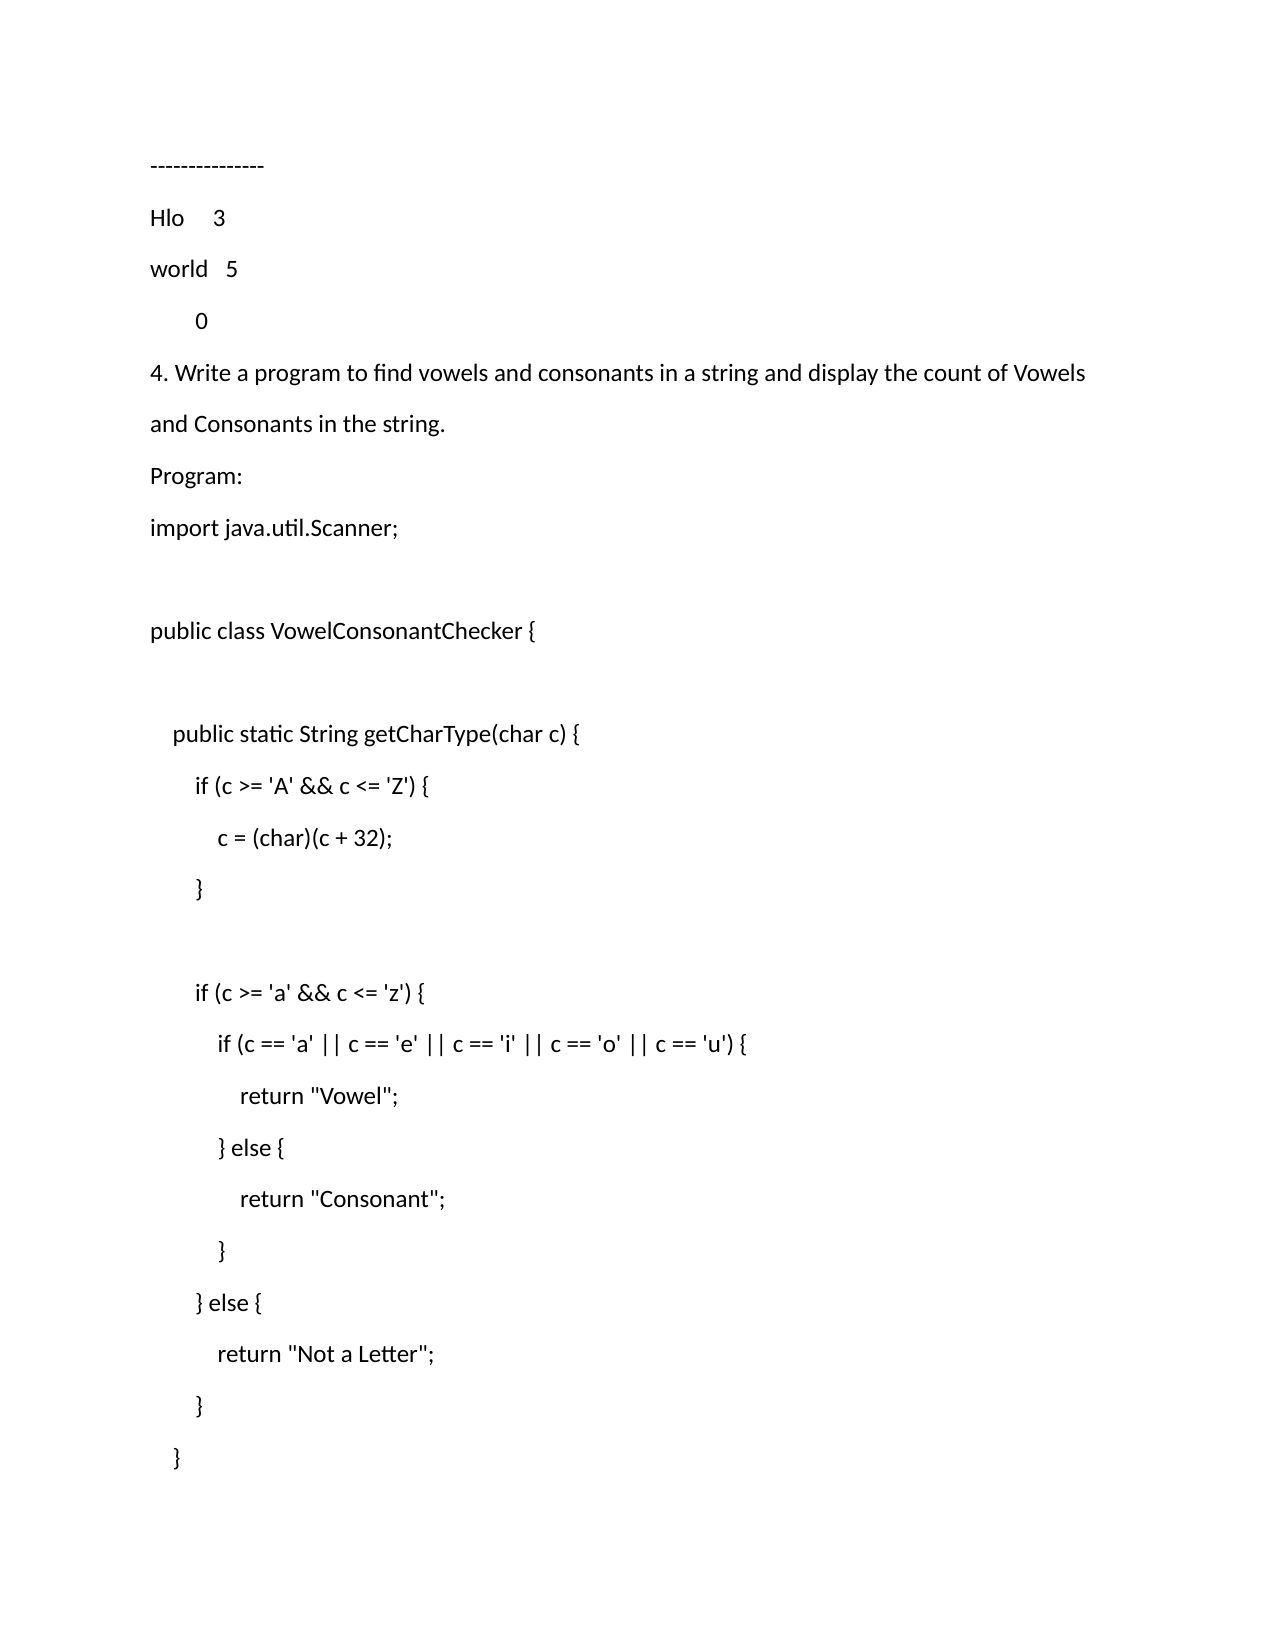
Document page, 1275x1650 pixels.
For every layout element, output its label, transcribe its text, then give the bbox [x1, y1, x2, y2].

text world 5 [150, 253, 1125, 284]
text } [150, 1390, 1125, 1421]
text if (c == 'a' || c == 'e' || c == 'i' || c == 'o' || c == 'u') { [150, 1028, 1125, 1059]
text --------------- [150, 150, 1125, 181]
text Hlo 3 [150, 202, 1125, 232]
text and Consonants in the string. [150, 408, 1125, 439]
text 0 [150, 305, 1125, 336]
text public class VowelConsonantChecker { [150, 615, 1125, 646]
text } else { [150, 1287, 1125, 1317]
text return "Consonant"; [150, 1183, 1125, 1214]
text import java.util.Scanner; [150, 512, 1125, 542]
text c = (char)(c + 32); [150, 822, 1125, 852]
text } else { [150, 1132, 1125, 1162]
text public static String getCharType(char c) { [150, 718, 1125, 749]
text Program: [150, 460, 1125, 491]
text 4. Write a program to find vowels and consonants in a string and display the count of Vowels [150, 357, 1125, 387]
text } [150, 873, 1125, 904]
text return "Not a Letter"; [150, 1338, 1125, 1369]
text if (c >= 'A' && c <= 'Z') { [150, 770, 1125, 801]
text if (c >= 'a' && c <= 'z') { [150, 977, 1125, 1007]
text } [150, 1235, 1125, 1266]
text } [150, 1442, 1125, 1472]
text return "Vowel"; [150, 1080, 1125, 1111]
